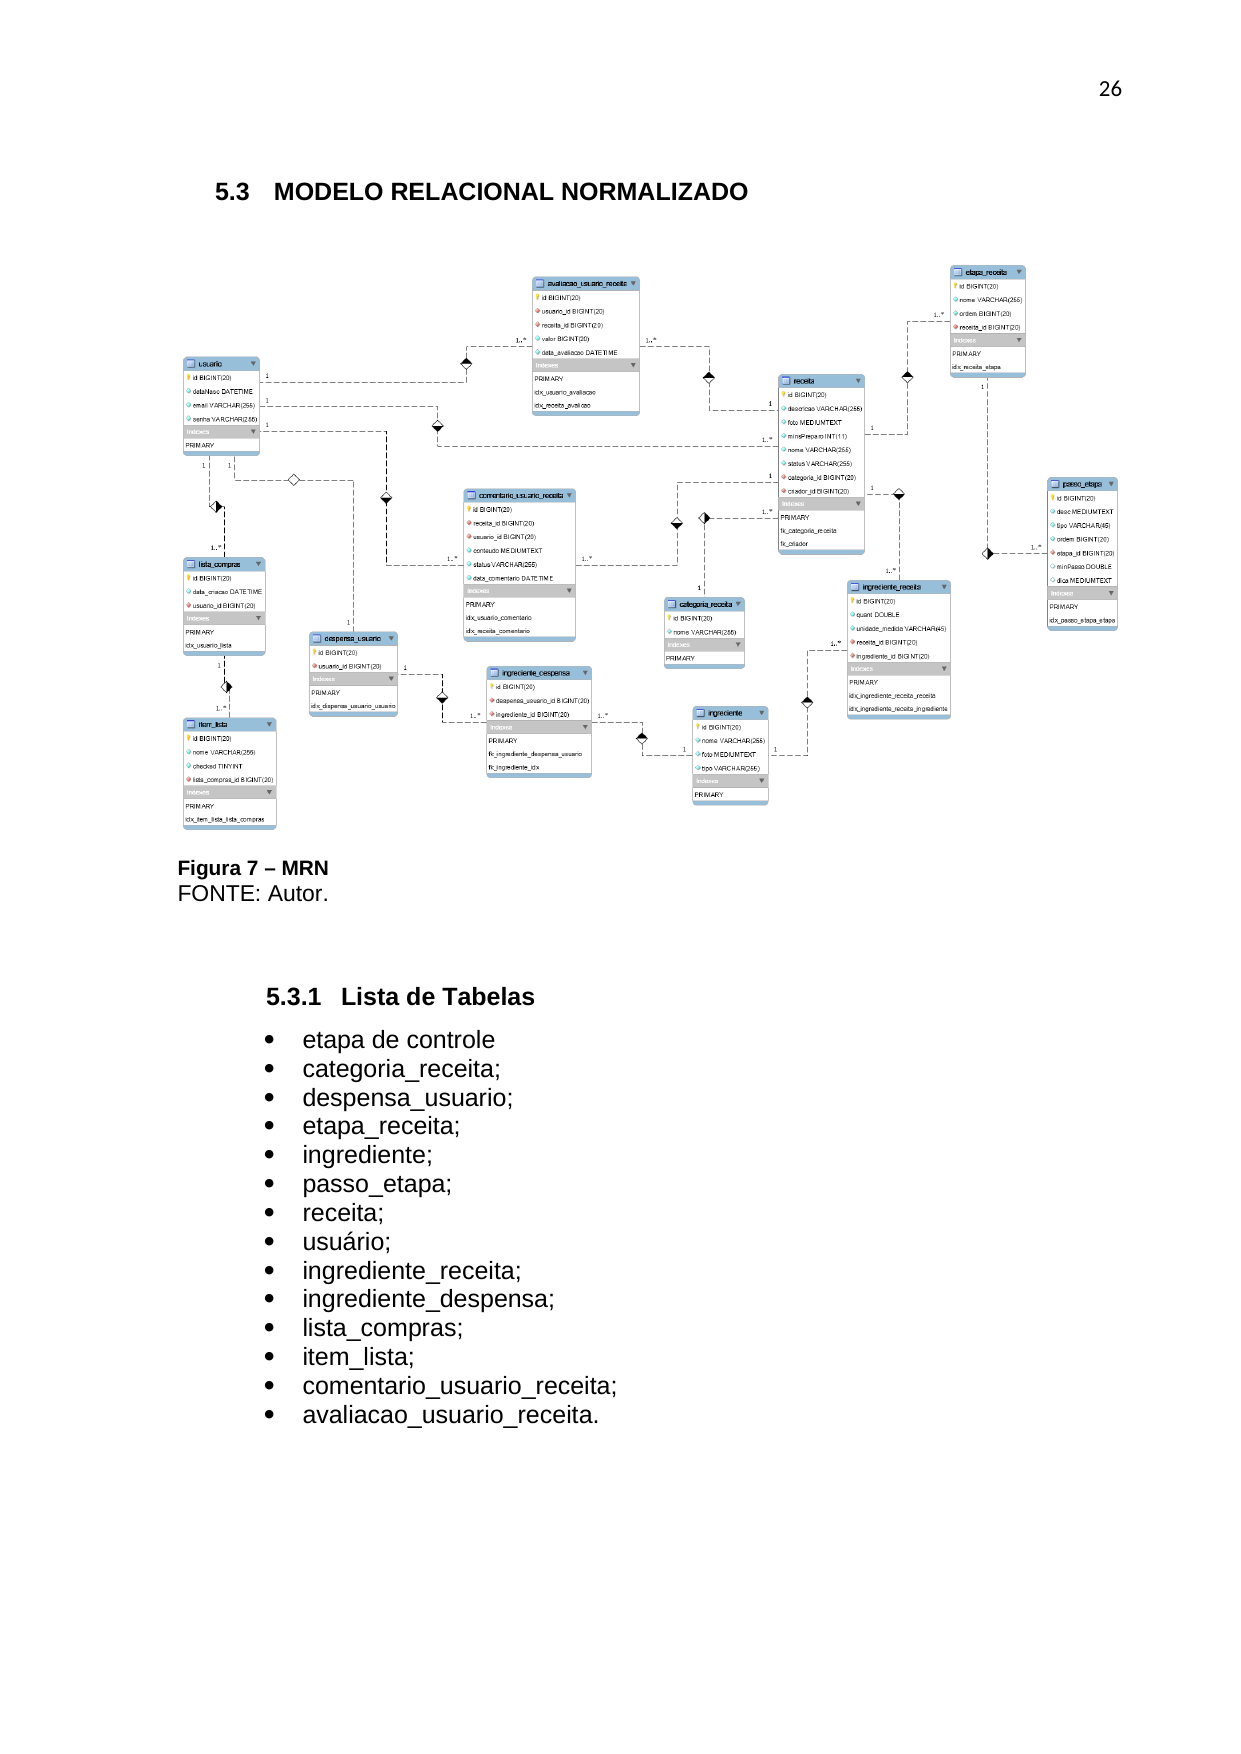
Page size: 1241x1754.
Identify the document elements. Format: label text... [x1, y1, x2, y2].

list etapa de controle [265, 1025, 1122, 1054]
list ingrediente_receita; [265, 1256, 1122, 1284]
subtitle Lista de Tabelas [266, 982, 1122, 1010]
list comentario_usuario_receita; [265, 1371, 1122, 1400]
list ingrediente; [265, 1140, 1122, 1169]
list receita; [265, 1198, 1122, 1227]
list usuário; [265, 1227, 1122, 1256]
picture [177, 259, 1123, 835]
list despensa_usuario; [265, 1082, 1122, 1111]
text Figura 7 – MRN [177, 856, 1122, 879]
text FONTE: Autor. [177, 879, 1122, 906]
subtitle MODELO RELACIONAL NORMALIZADO [215, 177, 1122, 206]
list ingrediente_despensa; [265, 1284, 1122, 1313]
list passo_etapa; [265, 1169, 1122, 1198]
list item_lista; [265, 1342, 1122, 1371]
list categoria_receita; [265, 1054, 1122, 1082]
list lista_compras; [265, 1313, 1122, 1342]
list avaliacao_usuario_receita. [265, 1400, 1122, 1429]
list etapa_receita; [265, 1111, 1122, 1140]
